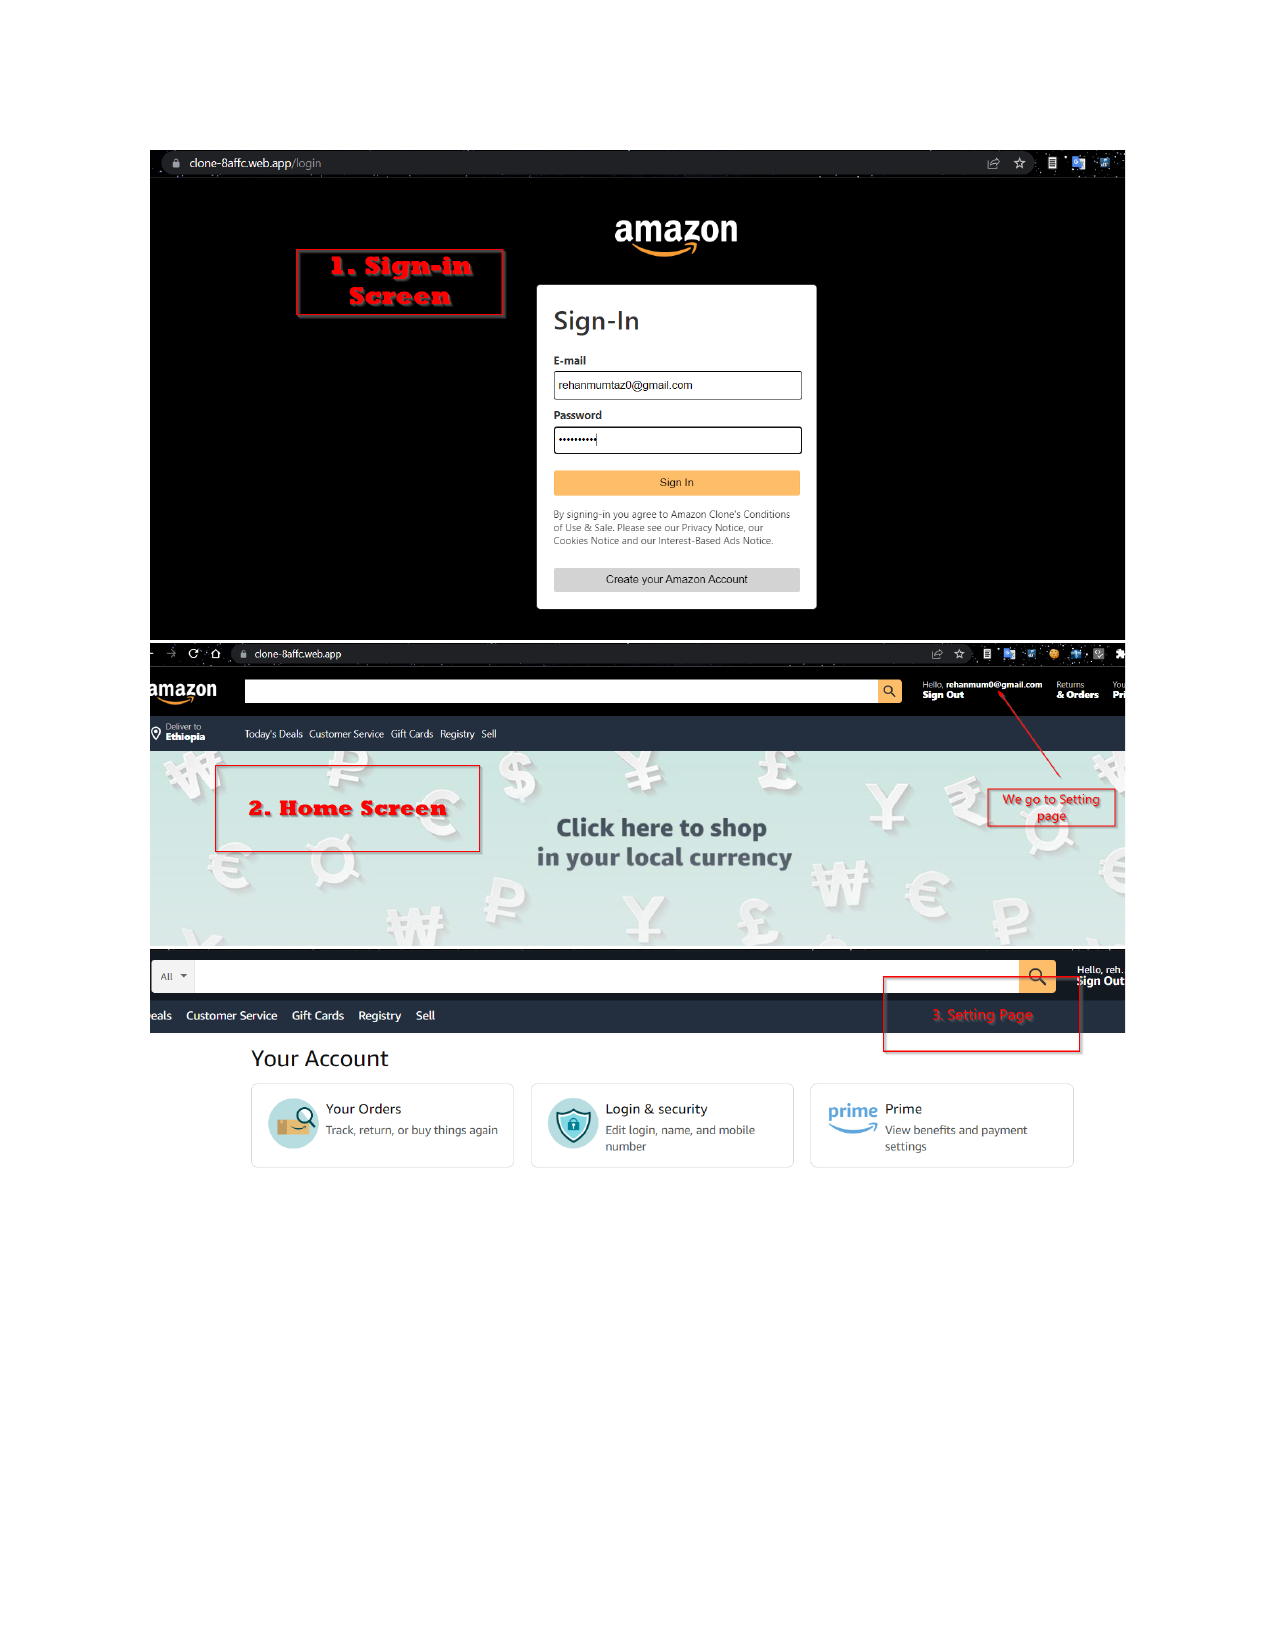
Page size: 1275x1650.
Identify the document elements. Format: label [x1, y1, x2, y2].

picture [150, 949, 1125, 1181]
picture [150, 643, 1125, 946]
picture [150, 150, 1125, 640]
